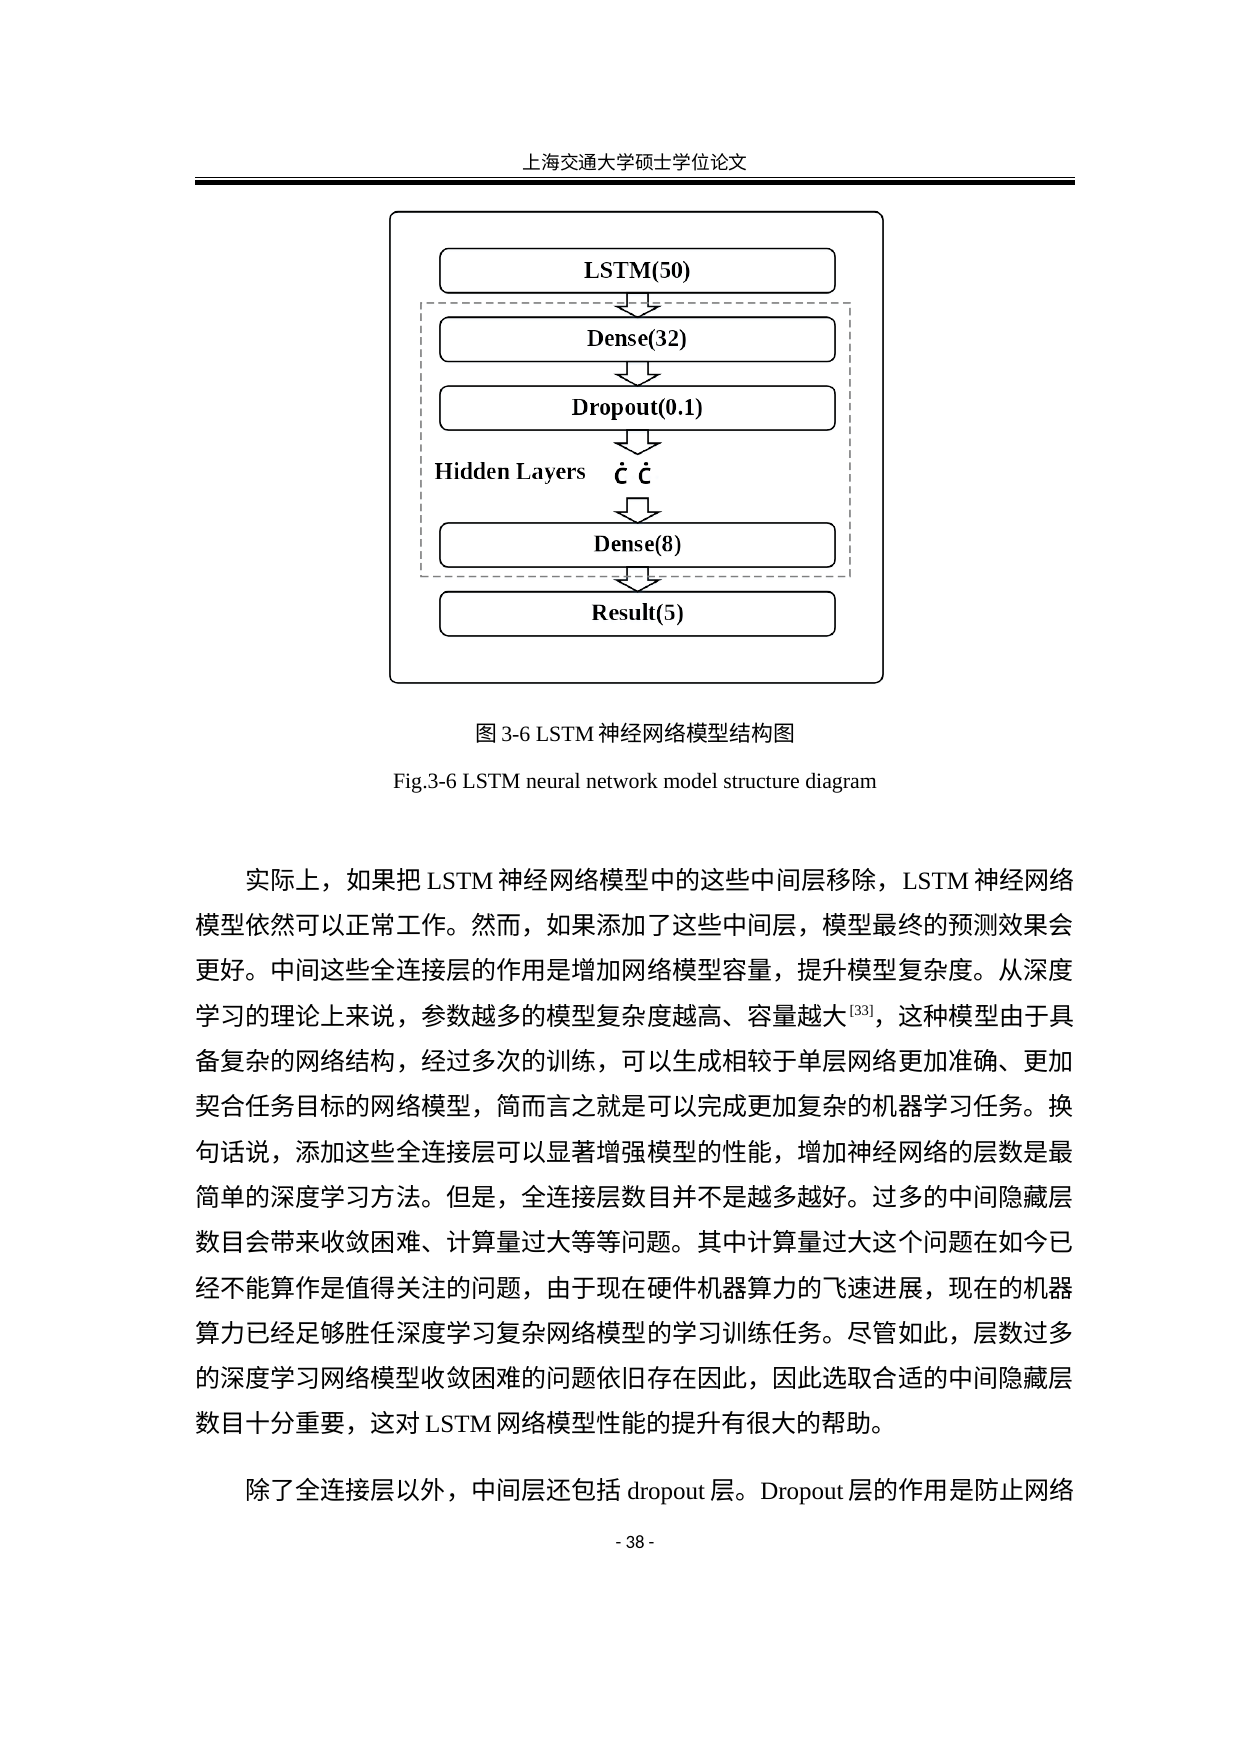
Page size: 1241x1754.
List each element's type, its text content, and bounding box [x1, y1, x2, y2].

text 实际上，如果把LSTM神经网络模型中的这些中间层移除，LSTM神经网络模型依然可以正常工作。然而，如果添加了这些中间层，模型最终的预测效果会更好。中间这些全连接层的作用是增加网络模型容量，提升模型复杂度。从深度学习的理论上来说，参数越多的模型复杂度越高、容量越大[33]，这种模型由于具备复杂的网络结构，经过多次的训练，可以生成相较于单层网络更加准确、更加契合任务目标的网络模型，简而言之就是可以完成更加复杂的机器学习任务。换句话说，添加这些全连接层可以显著增强模型的性能，增加神经网络的层数是最简单的深度学习方法。但是，全连接层数目并不是越多越好。过多的中间隐藏层数目会带来收敛困难、计算量过大等等问题。其中计算量过大这个问题在如今已经不能算作是值得关注的问题，由于现在硬件机器算力的飞速进展，现在的机器算力已经足够胜任深度学习复杂网络模型的学习训练任务。尽管如此，层数过多的深度学习网络模型收敛困难的问题依旧存在因此，因此选取合适的中间隐藏层数目十分重要，这对LSTM网络模型性能的提升有很大的帮助。 [195, 860, 1075, 1440]
text 图3-6 LSTM神经网络模型结构图 [195, 716, 1075, 747]
text Fig.3-6 LSTM neural network model structure diagram [195, 768, 1075, 793]
